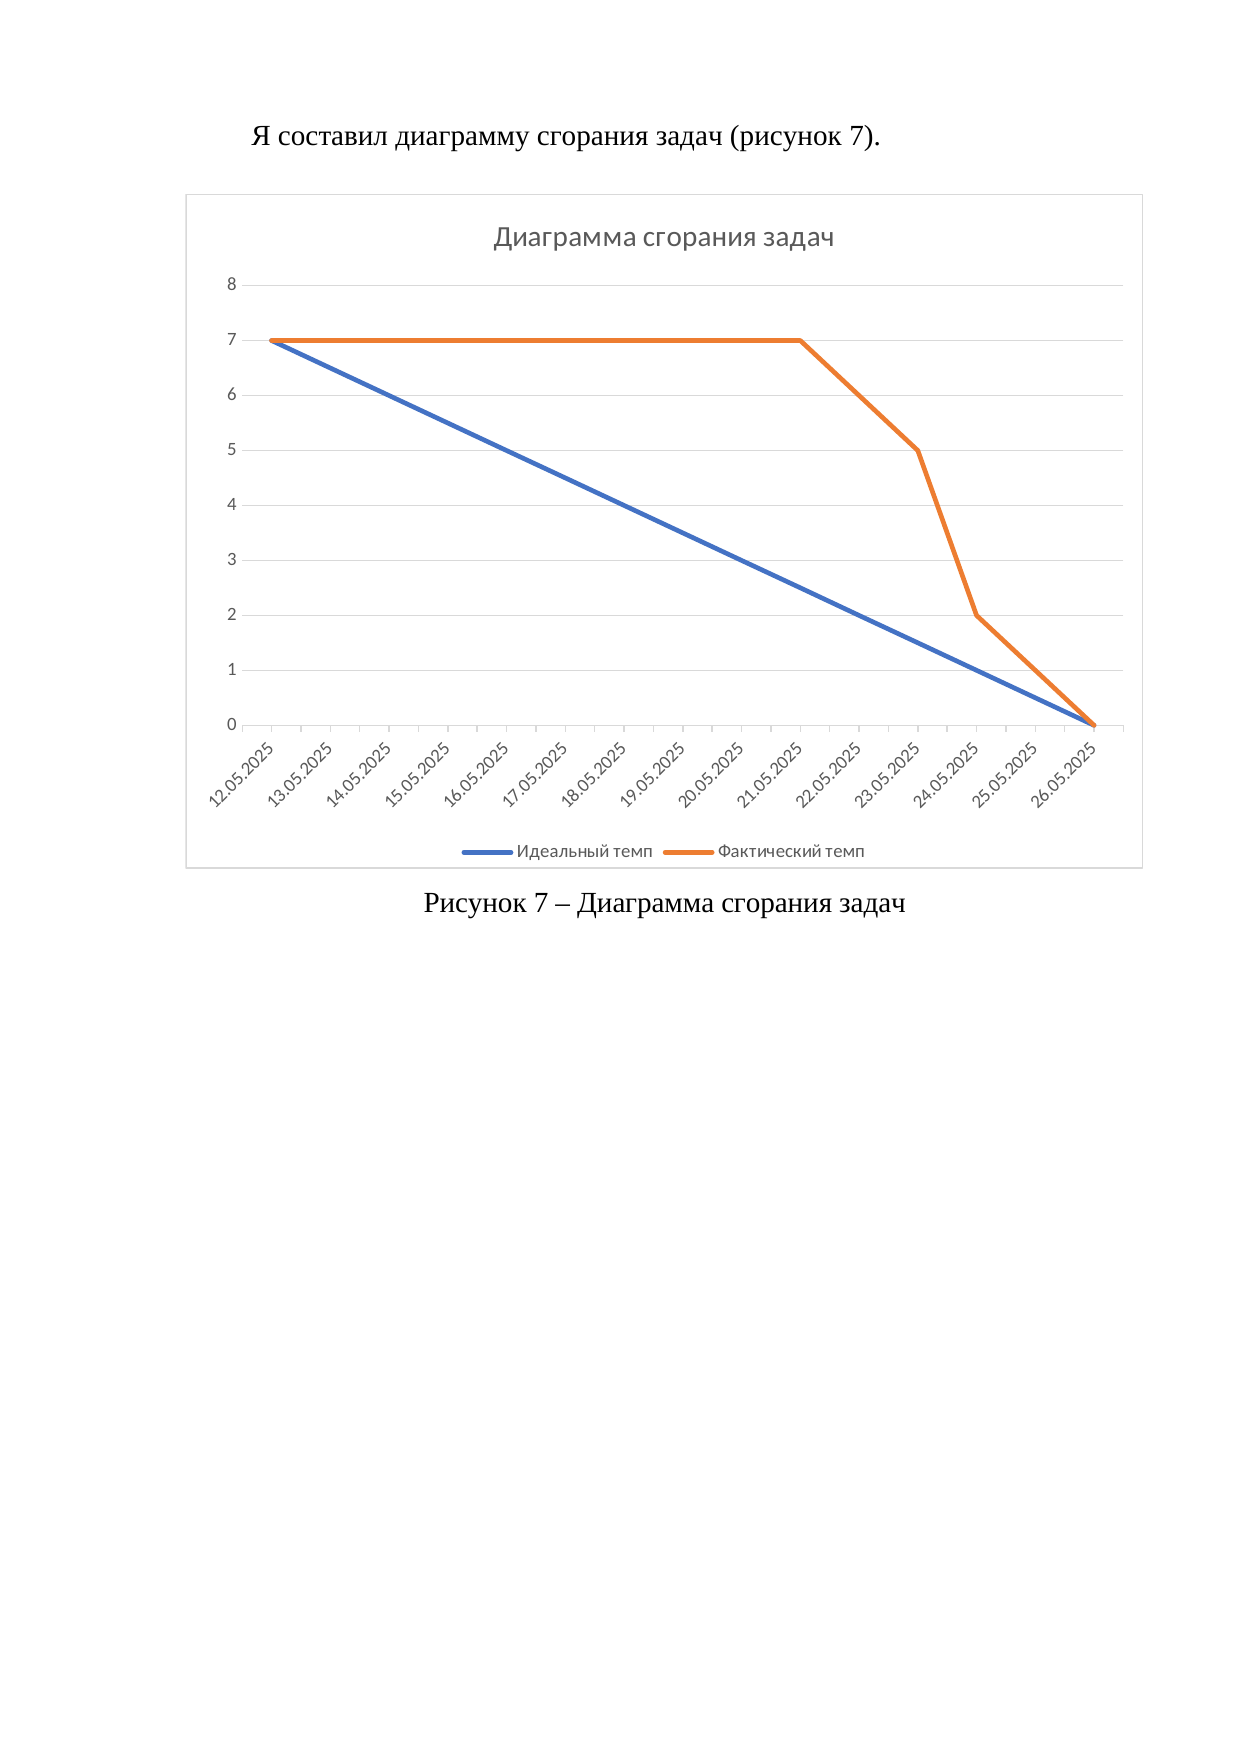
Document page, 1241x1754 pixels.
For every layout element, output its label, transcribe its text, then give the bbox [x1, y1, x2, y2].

text Я составил диаграмму сгорания задач (рисунок 7). [177, 118, 1152, 152]
text Рисунок 7 – Диаграмма сгорания задач [177, 885, 1152, 919]
